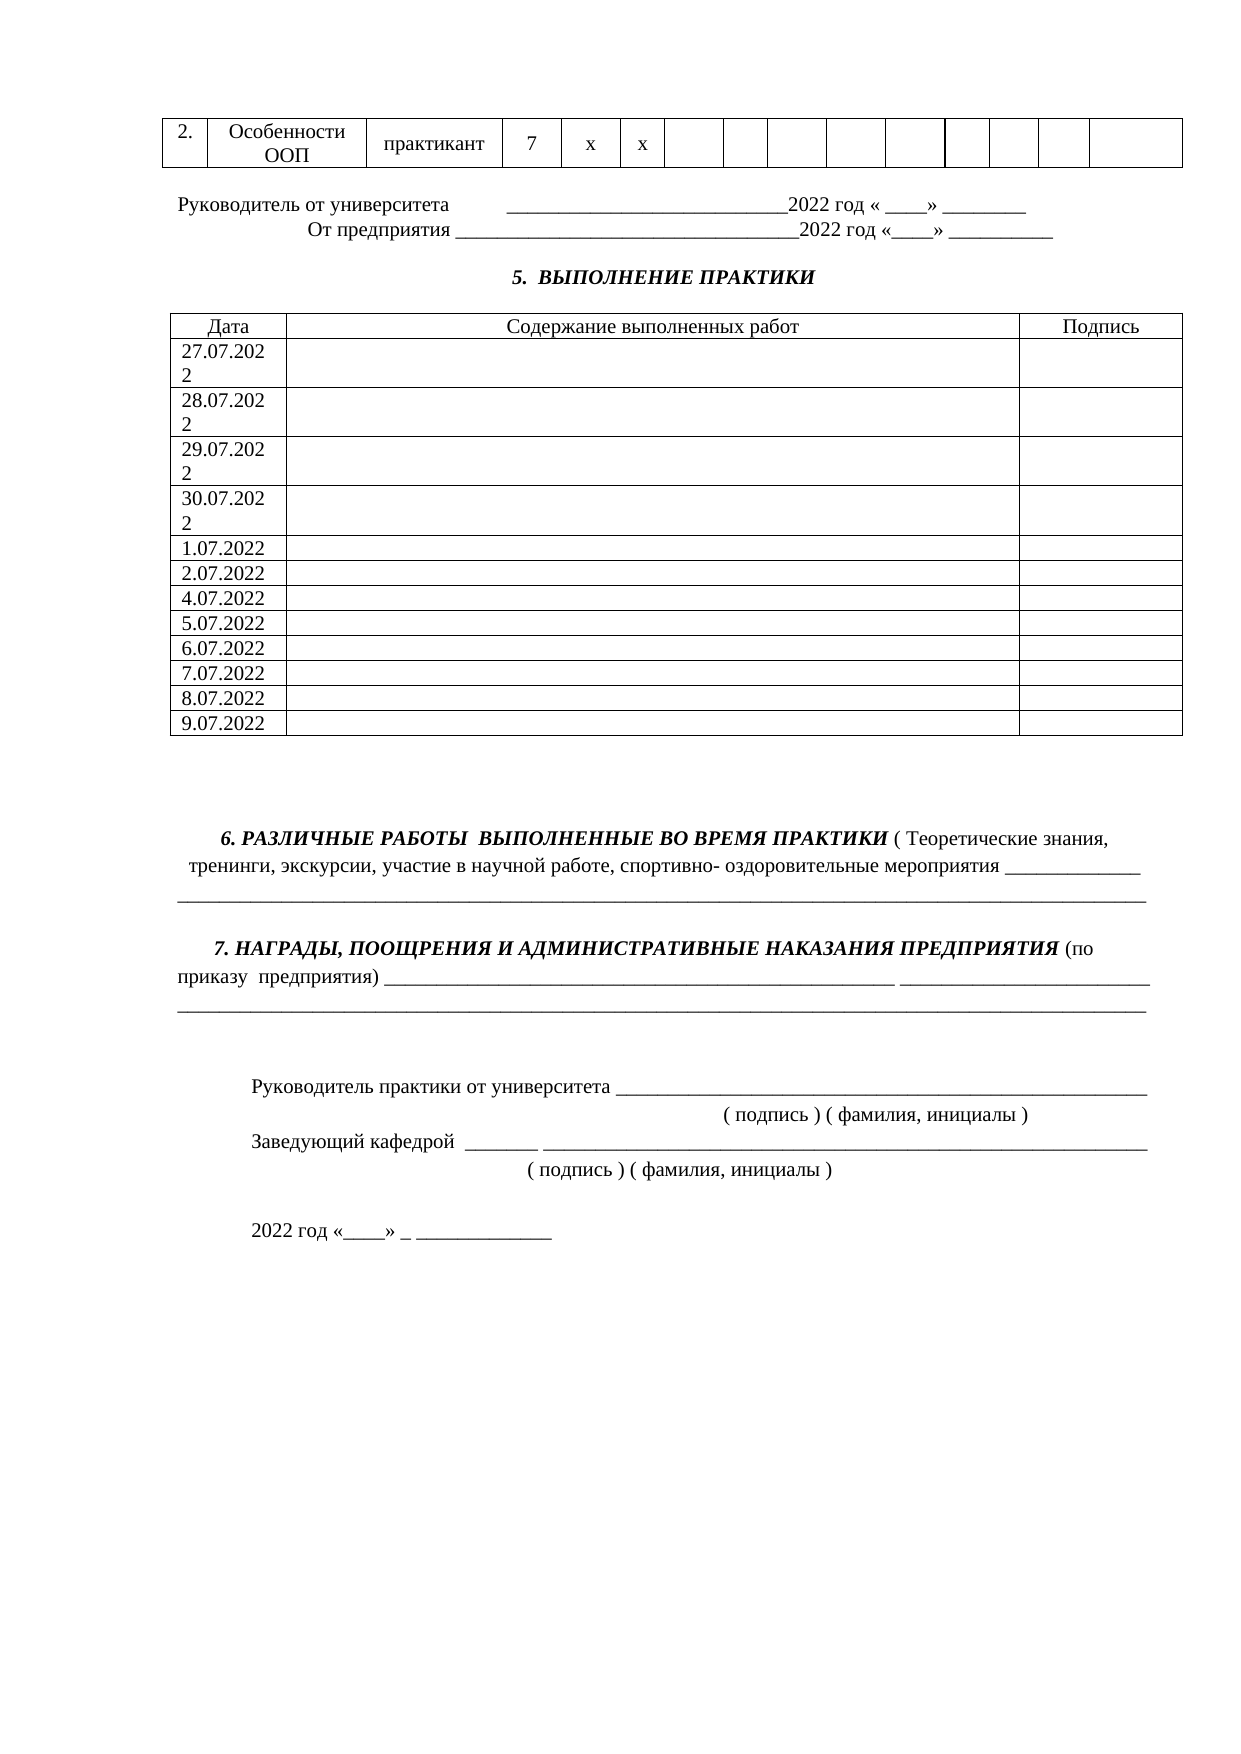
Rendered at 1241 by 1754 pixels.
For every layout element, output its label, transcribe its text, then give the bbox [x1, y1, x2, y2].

table_cell [287, 611, 1019, 635]
table_cell 27.07.2022 [171, 339, 286, 387]
table_cell 30.07.2022 [171, 486, 286, 534]
text 6. РАЗЛИЧНЫЕ РАБОТЫ ВЫПОЛНЕННЫЕ ВО ВРЕМЯ ПРАКТИКИ ( Теоретические знания, тренинги, экскурсии, участие в научной работе, спортивно- оздоровительные мероприятия _____________ [177, 826, 1152, 877]
table_cell 1.07.2022 [171, 536, 286, 559]
table_cell [768, 119, 826, 167]
text ( подпись ) ( фамилия, инициалы ) [177, 1157, 1152, 1181]
table_cell практикант [367, 119, 502, 167]
table_cell 7.07.2022 [171, 661, 286, 685]
table_cell [287, 437, 1019, 485]
table_cell [1020, 686, 1182, 710]
table_cell [287, 636, 1019, 660]
table_cell [287, 339, 1019, 387]
text ( подпись ) ( фамилия, инициалы ) [177, 1102, 1152, 1126]
table_cell [946, 119, 989, 167]
table_cell [1020, 536, 1182, 559]
table_cell [1020, 636, 1182, 660]
table_cell [724, 119, 767, 167]
table_cell [287, 686, 1019, 710]
table_cell [287, 711, 1019, 735]
table_cell 9.07.2022 [171, 711, 286, 735]
table_cell 5.07.2022 [171, 611, 286, 635]
text Руководитель практики от университета ___________________________________________________ [177, 1074, 1152, 1098]
text 7. НАГРАДЫ, ПООЩРЕНИЯ И АДМИНИСТРАТИВНЫЕ НАКАЗАНИЯ ПРЕДПРИЯТИЯ (по приказу предприятия) _________________________________________________ ________________________ [177, 936, 1152, 988]
table_cell [990, 119, 1038, 167]
table_cell х [562, 119, 620, 167]
table_cell [287, 586, 1019, 610]
table_cell [1020, 339, 1182, 387]
table_cell 6.07.2022 [171, 636, 286, 660]
table_cell [287, 536, 1019, 559]
table_cell [1039, 119, 1089, 167]
table_cell [1020, 611, 1182, 635]
table_cell [1020, 388, 1182, 436]
table_header Подпись [1020, 314, 1182, 338]
table_cell [827, 119, 885, 167]
text _____________________________________________________________________________________________ [177, 881, 1152, 905]
text 2022 год «____» _ _____________ [177, 1218, 1152, 1242]
table_cell 2. [163, 119, 207, 167]
text 5. ВЫПОЛНЕНИЕ ПРАКТИКИ [177, 264, 1152, 289]
table_cell [1090, 119, 1182, 167]
table_cell [287, 661, 1019, 685]
table_cell [665, 119, 723, 167]
table_cell [287, 561, 1019, 585]
table_cell [886, 119, 944, 167]
text _____________________________________________________________________________________________ [177, 991, 1152, 1015]
table_cell 8.07.2022 [171, 686, 286, 710]
table_cell [1020, 561, 1182, 585]
table_cell [1020, 486, 1182, 534]
table_cell 4.07.2022 [171, 586, 286, 610]
table_cell [287, 388, 1019, 436]
table_cell 2.07.2022 [171, 561, 286, 585]
table_cell 29.07.2022 [171, 437, 286, 485]
table_cell 7 [503, 119, 561, 167]
table_cell [287, 486, 1019, 534]
table_cell [1020, 661, 1182, 685]
table_cell [1020, 586, 1182, 610]
text Заведующий кафедрой _______ __________________________________________________________ [177, 1129, 1152, 1153]
table_cell х [621, 119, 664, 167]
table_cell [1020, 437, 1182, 485]
table_header Содержание выполненных работ [287, 314, 1019, 338]
table_cell [1020, 711, 1182, 735]
table_header Дата [171, 314, 286, 338]
table_cell Особенности ООП [208, 119, 366, 167]
text Руководитель от университета ___________________________2022 год « ____» ________ [177, 192, 1152, 216]
text От предприятия _________________________________2022 год «____» __________ [177, 216, 1152, 241]
table_cell 28.07.2022 [171, 388, 286, 436]
